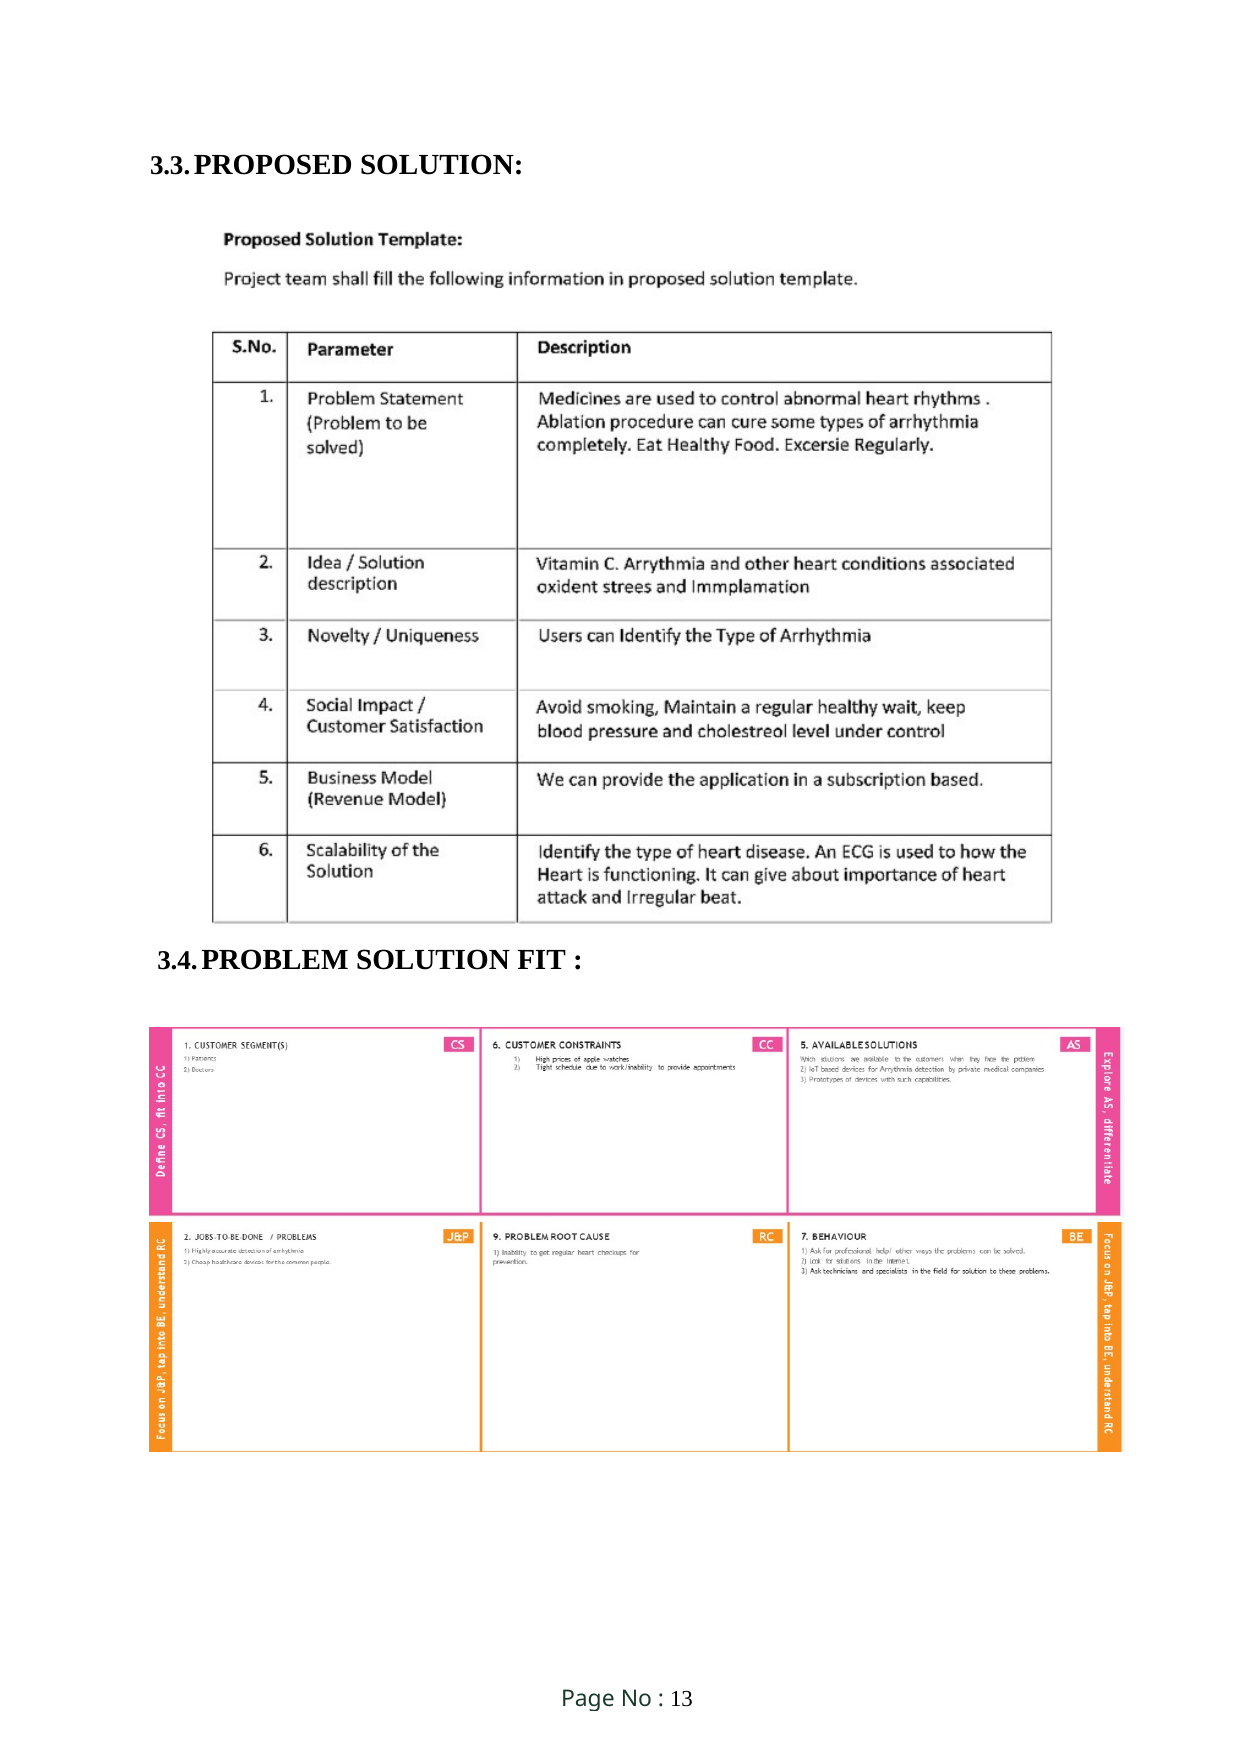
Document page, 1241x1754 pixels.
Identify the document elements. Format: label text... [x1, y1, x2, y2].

picture [149, 1027, 1125, 1217]
picture [149, 1222, 1125, 1452]
picture [211, 231, 1053, 924]
list PROBLEM SOLUTION FIT : [157, 942, 1234, 976]
subtitle PROPOSED SOLUTION: [150, 147, 1234, 181]
